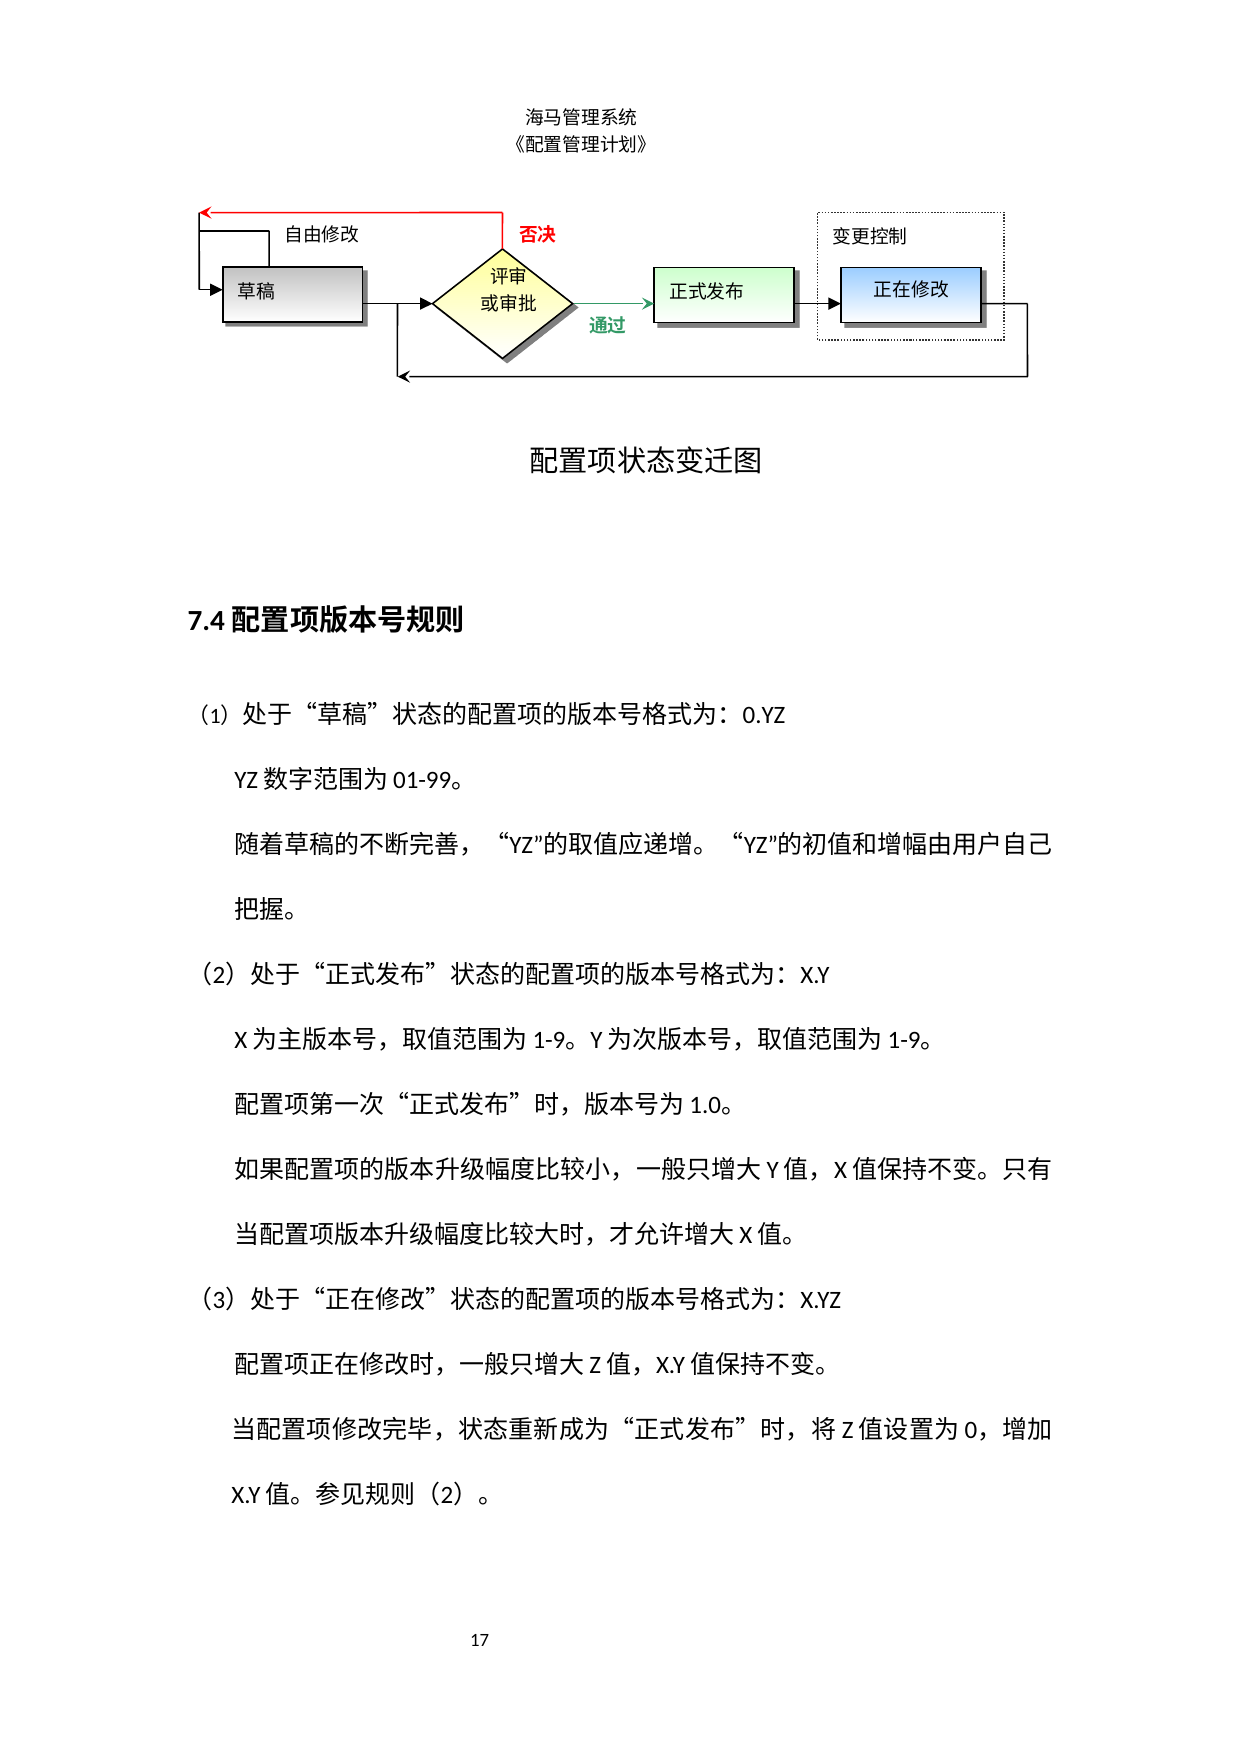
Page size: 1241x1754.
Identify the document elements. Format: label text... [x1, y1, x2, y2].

text 如果配置项的版本升级幅度比较小，一般只增大Y值，X值保持不变。只有当配置项版本升级幅度比较大时，才允许增大X值。 [234, 1135, 1053, 1265]
text 配置项状态变迁图 [187, 166, 1053, 491]
text （2）处于“正式发布”状态的配置项的版本号格式为：X.Y [187, 940, 1053, 1005]
text （3）处于“正在修改”状态的配置项的版本号格式为：X.YZ [187, 1265, 1053, 1330]
text 当配置项修改完毕，状态重新成为“正式发布”时，将Z值设置为0，增加X.Y值。参见规则（2）。 [231, 1395, 1053, 1525]
text （1）处于“草稿”状态的配置项的版本号格式为：0.YZ [187, 680, 1053, 745]
text 配置项第一次“正式发布”时，版本号为1.0。 [234, 1070, 1053, 1135]
subtitle 7.4 配置项版本号规则 [187, 586, 1053, 651]
text 随着草稿的不断完善，“YZ”的取值应递增。“YZ”的初值和增幅由用户自己把握。 [234, 810, 1053, 940]
text 配置项正在修改时，一般只增大Z值，X.Y值保持不变。 [234, 1330, 1053, 1395]
text YZ数字范围为01-99。 [234, 745, 1053, 810]
text X为主版本号，取值范围为1-9。Y为次版本号，取值范围为1-9。 [234, 1005, 1053, 1070]
